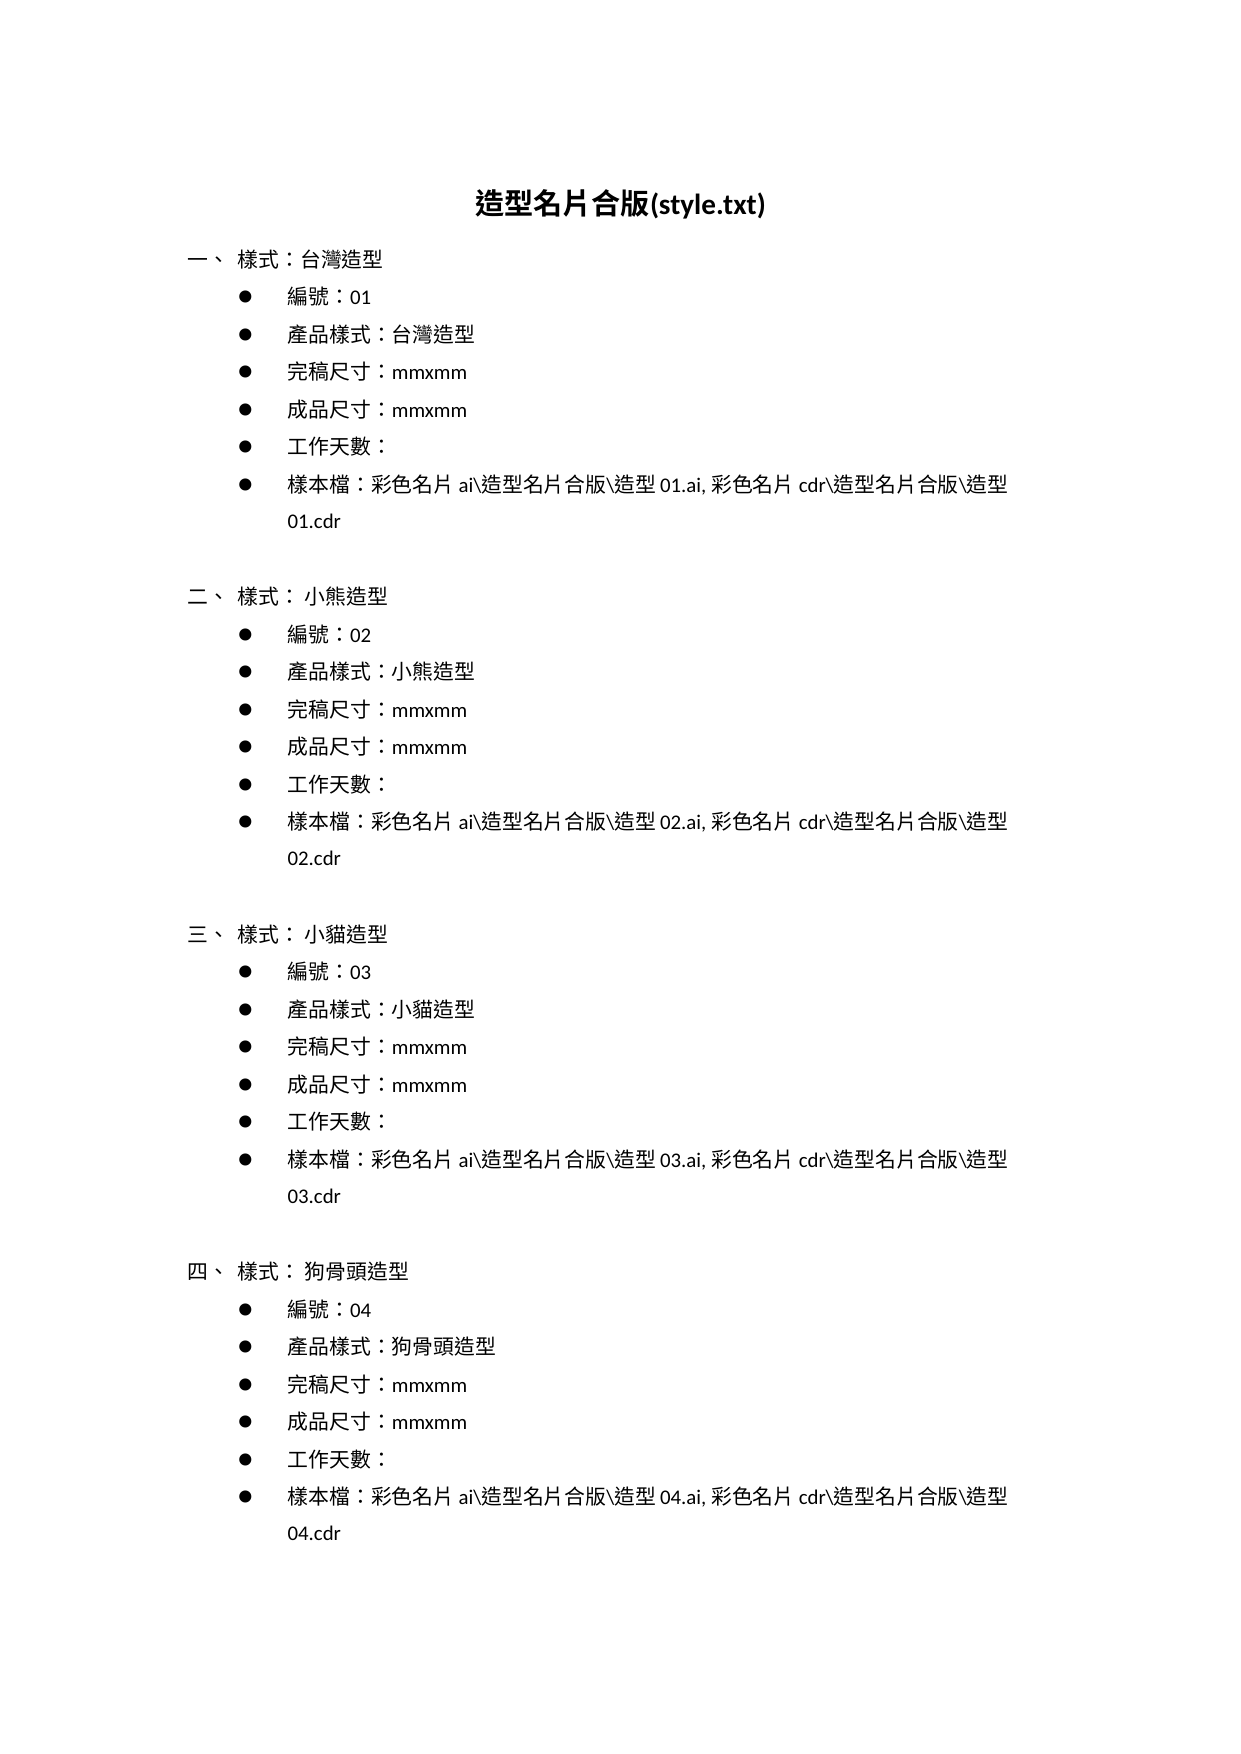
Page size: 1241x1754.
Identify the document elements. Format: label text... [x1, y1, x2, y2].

list 編號：02 [237, 614, 1053, 652]
list 樣式： 狗骨頭造型 [187, 1252, 1053, 1289]
list 工作天數： [237, 427, 1053, 464]
list 成品尺寸：mmxmm [237, 1064, 1053, 1102]
list 樣本檔：彩色名片ai\造型名片合版\造型04.ai, 彩色名片cdr\造型名片合版\造型04.cdr [237, 1477, 1053, 1552]
list 成品尺寸：mmxmm [237, 389, 1053, 427]
list 樣式： 小熊造型 [187, 577, 1053, 614]
list 成品尺寸：mmxmm [237, 727, 1053, 764]
list 樣式：台灣造型 [187, 239, 1053, 277]
list 樣本檔：彩色名片ai\造型名片合版\造型02.ai, 彩色名片cdr\造型名片合版\造型02.cdr [237, 802, 1053, 877]
list 編號：01 [237, 277, 1053, 314]
list 產品樣式：小貓造型 [237, 989, 1053, 1027]
list 完稿尺寸：mmxmm [237, 1364, 1053, 1402]
list 產品樣式：狗骨頭造型 [237, 1327, 1053, 1364]
list 工作天數： [237, 1439, 1053, 1477]
list 產品樣式：小熊造型 [237, 652, 1053, 689]
list 工作天數： [237, 764, 1053, 802]
list 完稿尺寸：mmxmm [237, 1027, 1053, 1064]
list 編號：04 [237, 1289, 1053, 1327]
list 產品樣式：台灣造型 [237, 314, 1053, 352]
list 樣本檔：彩色名片ai\造型名片合版\造型01.ai, 彩色名片cdr\造型名片合版\造型01.cdr [237, 464, 1053, 539]
list 樣本檔：彩色名片ai\造型名片合版\造型03.ai, 彩色名片cdr\造型名片合版\造型03.cdr [237, 1139, 1053, 1214]
list 工作天數： [237, 1102, 1053, 1139]
list 完稿尺寸：mmxmm [237, 352, 1053, 389]
text 造型名片合版(style.txt) [187, 164, 1053, 239]
list 樣式： 小貓造型 [187, 914, 1053, 952]
list 成品尺寸：mmxmm [237, 1402, 1053, 1439]
list 完稿尺寸：mmxmm [237, 689, 1053, 727]
list 編號：03 [237, 952, 1053, 989]
